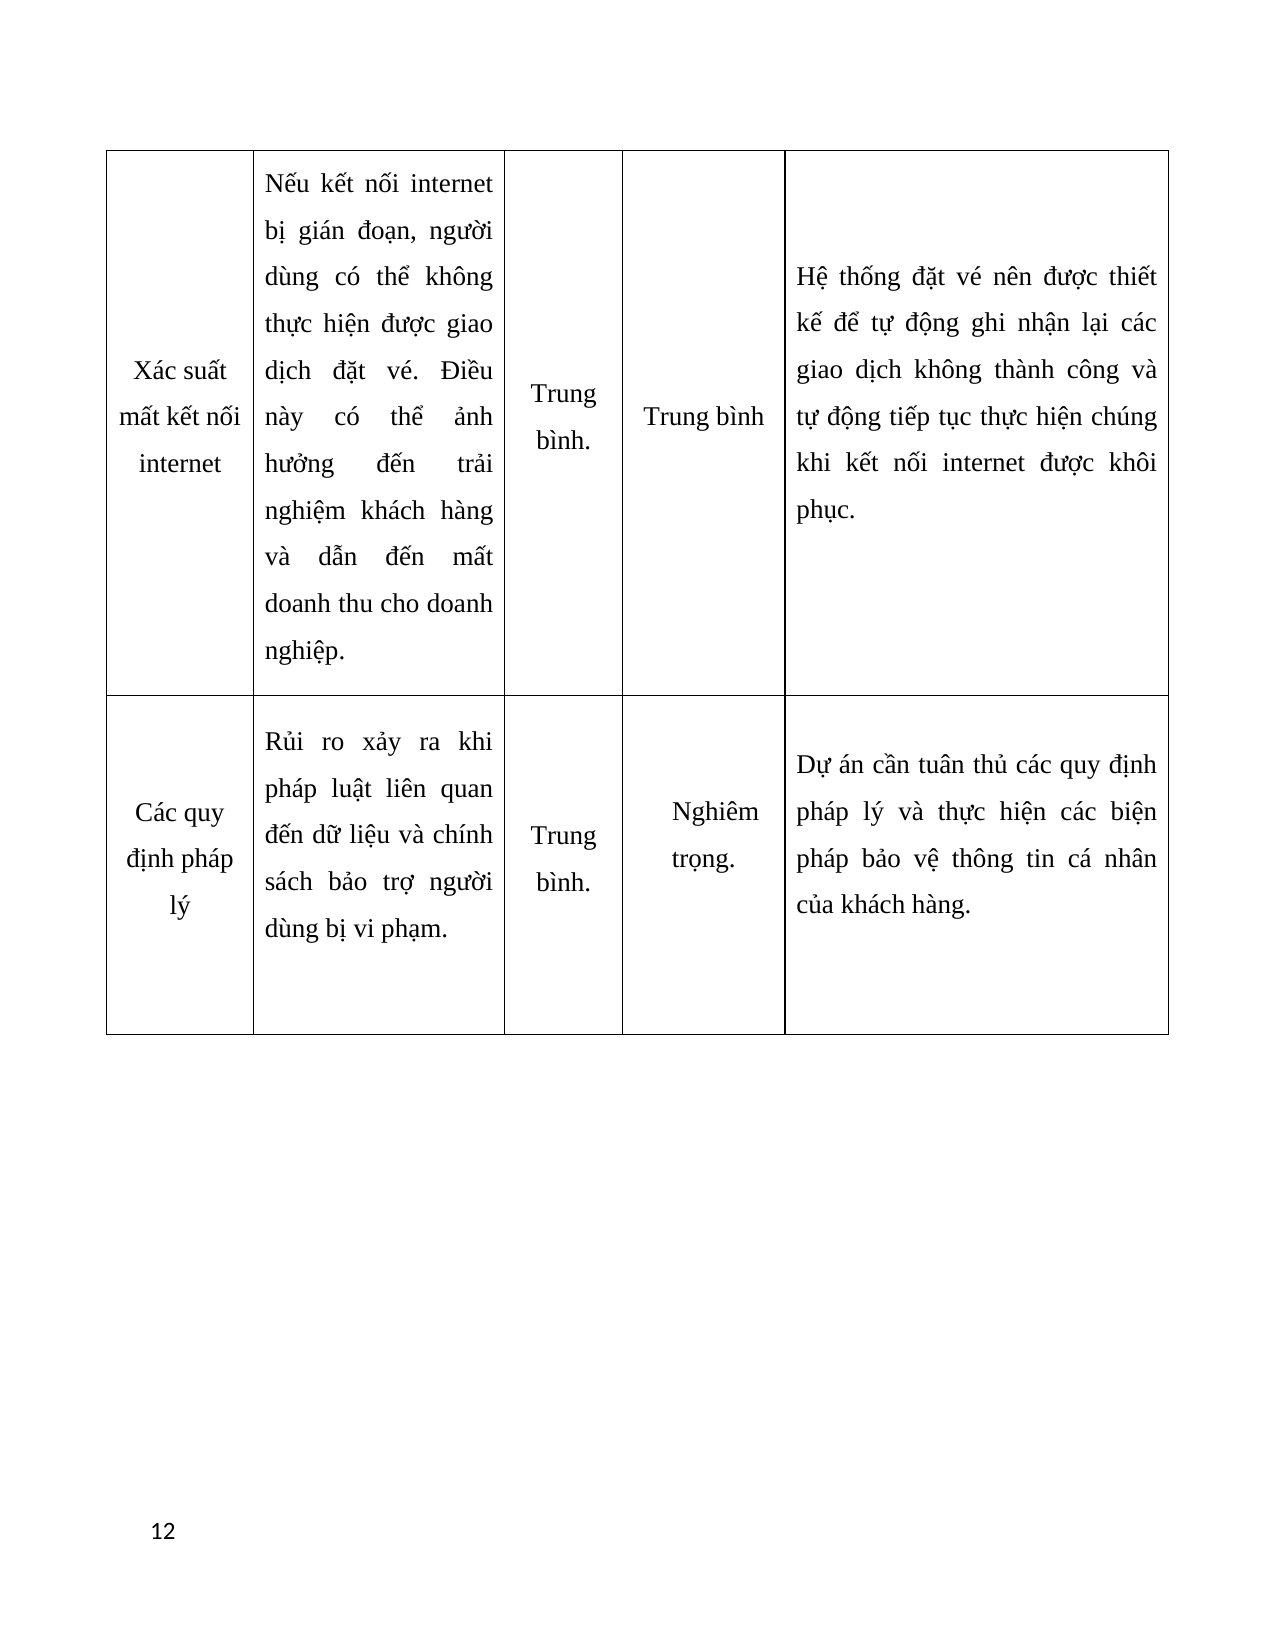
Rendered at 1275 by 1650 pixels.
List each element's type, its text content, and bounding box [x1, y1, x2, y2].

table_cell Rủi ro xảy ra khi pháp luật liên quan đến dữ liệu và chính sách bảo trợ người dùng bị vi phạm. [254, 696, 504, 1034]
table_cell Trung bình [623, 151, 784, 695]
table_cell Xác suất mất kết nối internet [107, 151, 253, 695]
table_cell Hệ thống đặt vé nên được thiết kế để tự động ghi nhận lại các giao dịch không thành công và tự động tiếp tục thực hiện chúng khi kết nối internet được khôi phục. [786, 151, 1168, 695]
table_cell Nếu kết nối internet bị gián đoạn, người dùng có thể không thực hiện được giao dịch đặt vé. Điều này có thể ảnh hưởng đến trải nghiệm khách hàng và dẫn đến mất doanh thu cho doanh nghiệp. [254, 151, 504, 695]
table_cell Trung bình. [505, 696, 622, 1034]
table_cell Trung bình. [505, 151, 622, 695]
table_cell Nghiêm trọng. [623, 696, 784, 1034]
table_cell Dự án cần tuân thủ các quy định pháp lý và thực hiện các biện pháp bảo vệ thông tin cá nhân của khách hàng. [786, 696, 1168, 1034]
table_cell Các quy định pháp lý [107, 696, 253, 1034]
